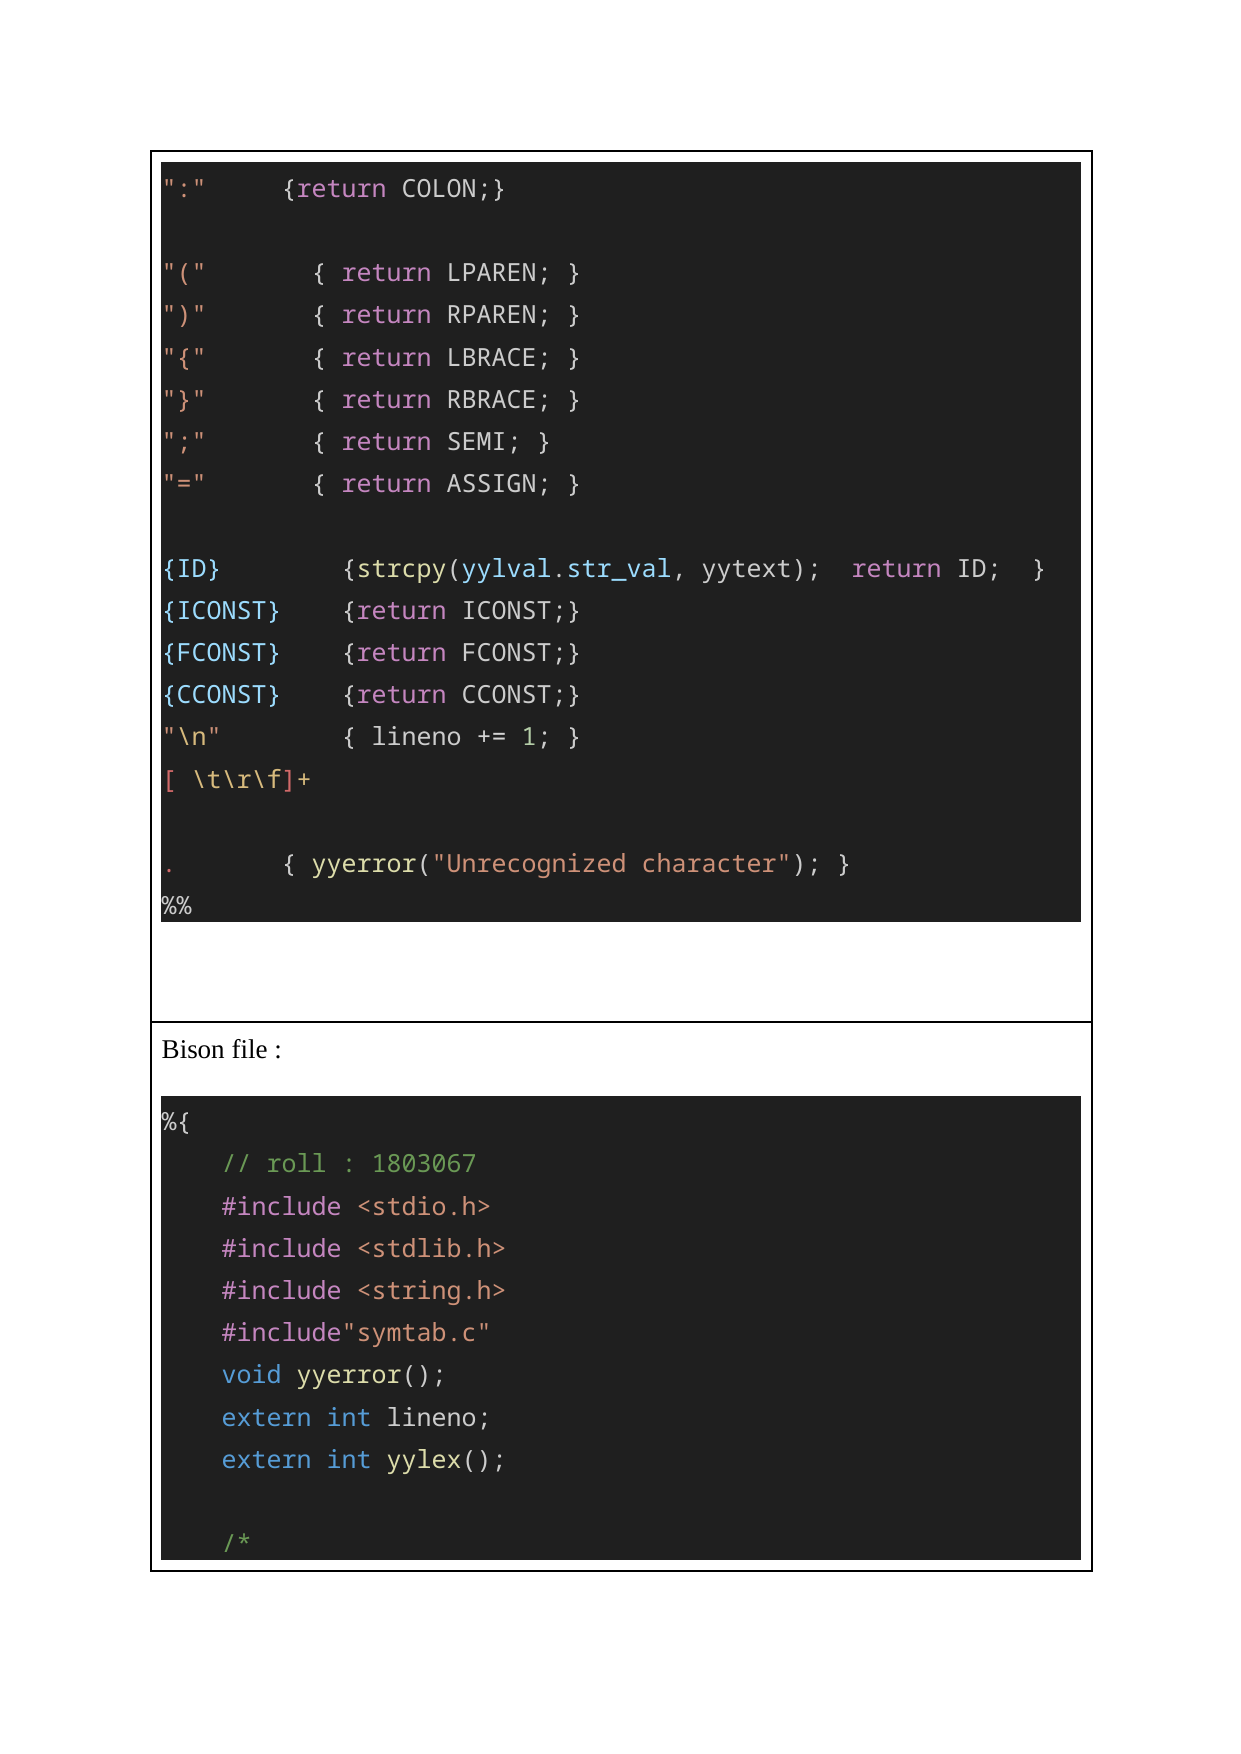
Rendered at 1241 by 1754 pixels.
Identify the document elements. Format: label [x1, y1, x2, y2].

table_header [152, 152, 1091, 1021]
table_cell [152, 1023, 1091, 1570]
